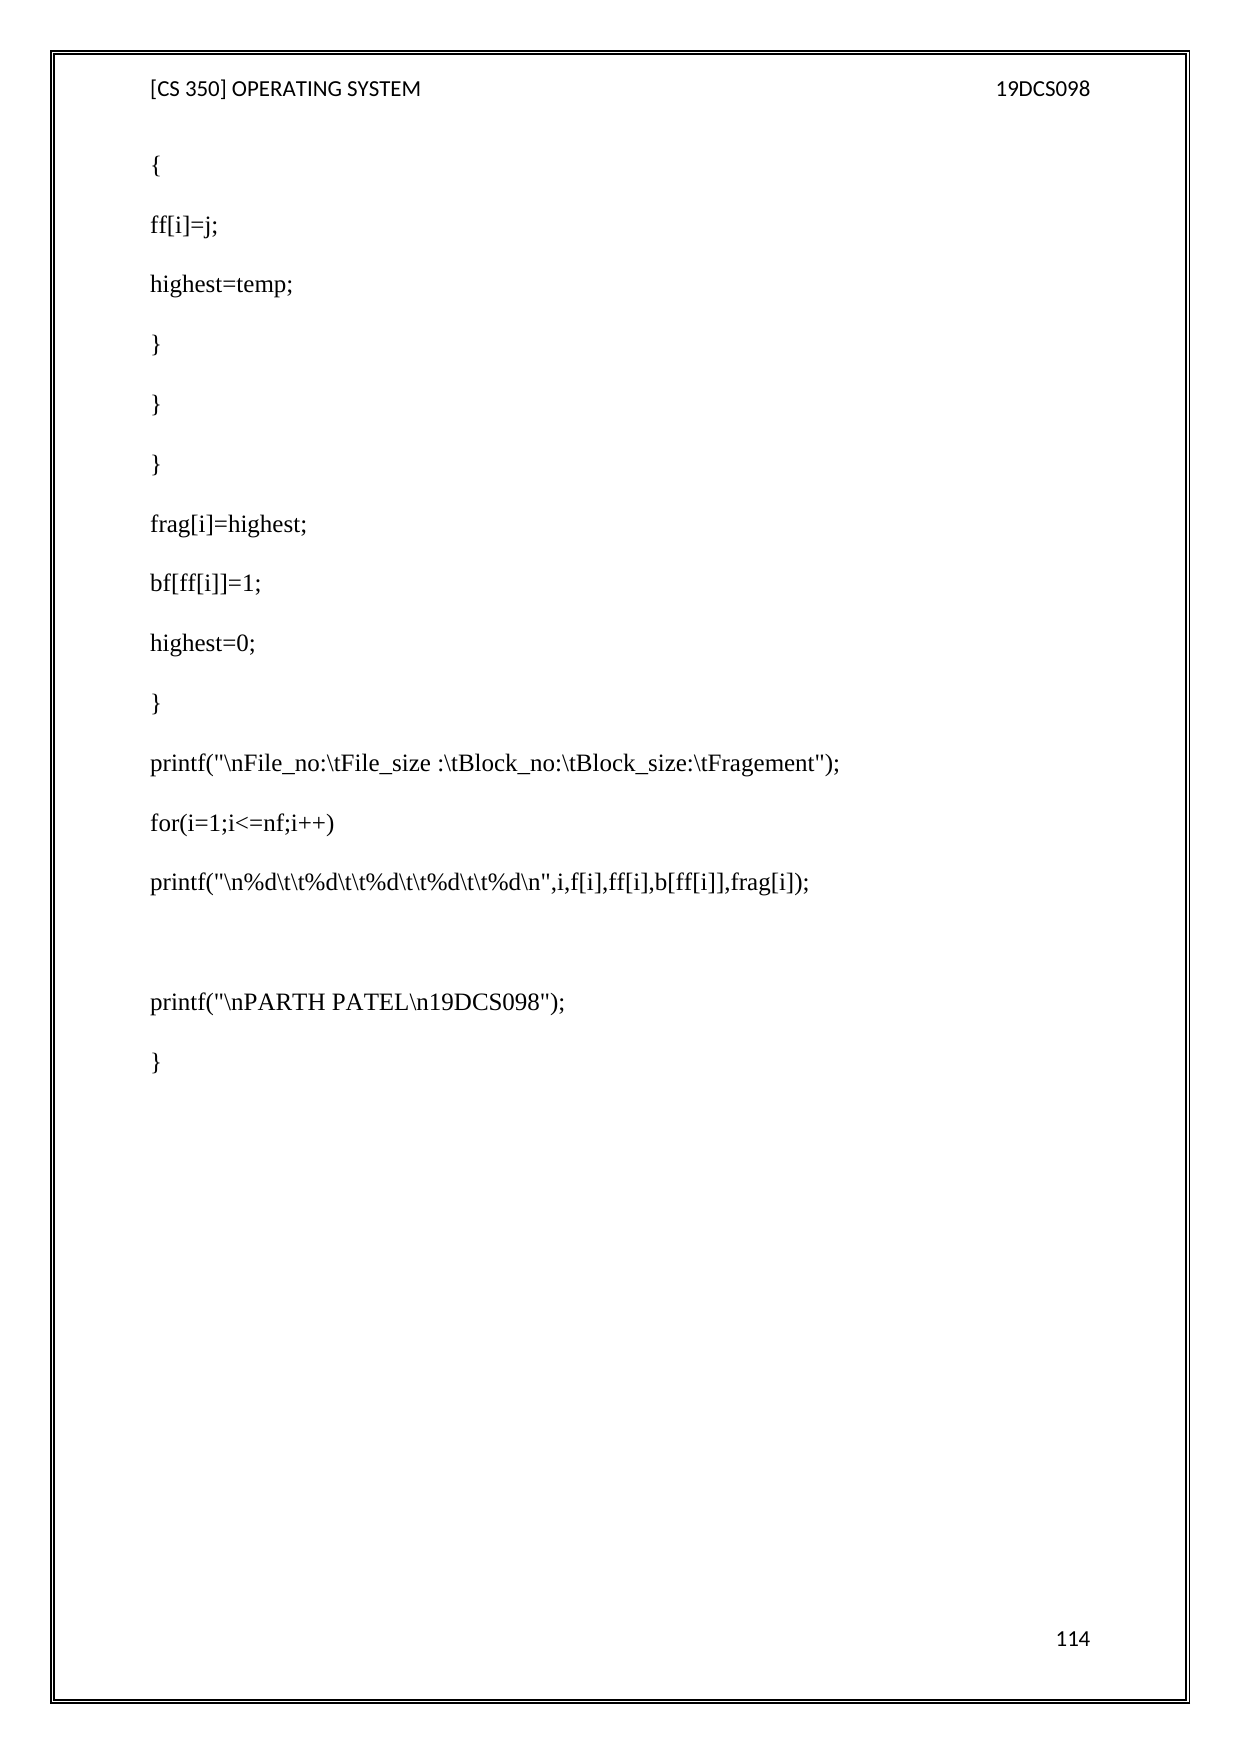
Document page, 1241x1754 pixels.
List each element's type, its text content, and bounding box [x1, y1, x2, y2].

text highest=0; [150, 628, 1090, 657]
text } [150, 449, 1090, 478]
text } [150, 1047, 1090, 1076]
text printf("\nPARTH PATEL\n19DCS098"); [150, 987, 1090, 1016]
text highest=temp; [150, 269, 1090, 298]
text printf("\n%d\t\t%d\t\t%d\t\t%d\t\t%d\n",i,f[i],ff[i],b[ff[i]],frag[i]); [150, 867, 1090, 896]
text bf[ff[i]]=1; [150, 568, 1090, 597]
text printf("\nFile_no:\tFile_size :\tBlock_no:\tBlock_size:\tFragement"); [150, 748, 1090, 777]
text } [150, 329, 1090, 358]
text { [150, 150, 1090, 179]
text frag[i]=highest; [150, 509, 1090, 537]
text ff[i]=j; [150, 210, 1090, 238]
text } [150, 688, 1090, 717]
text for(i=1;i<=nf;i++) [150, 808, 1090, 836]
text } [150, 389, 1090, 418]
